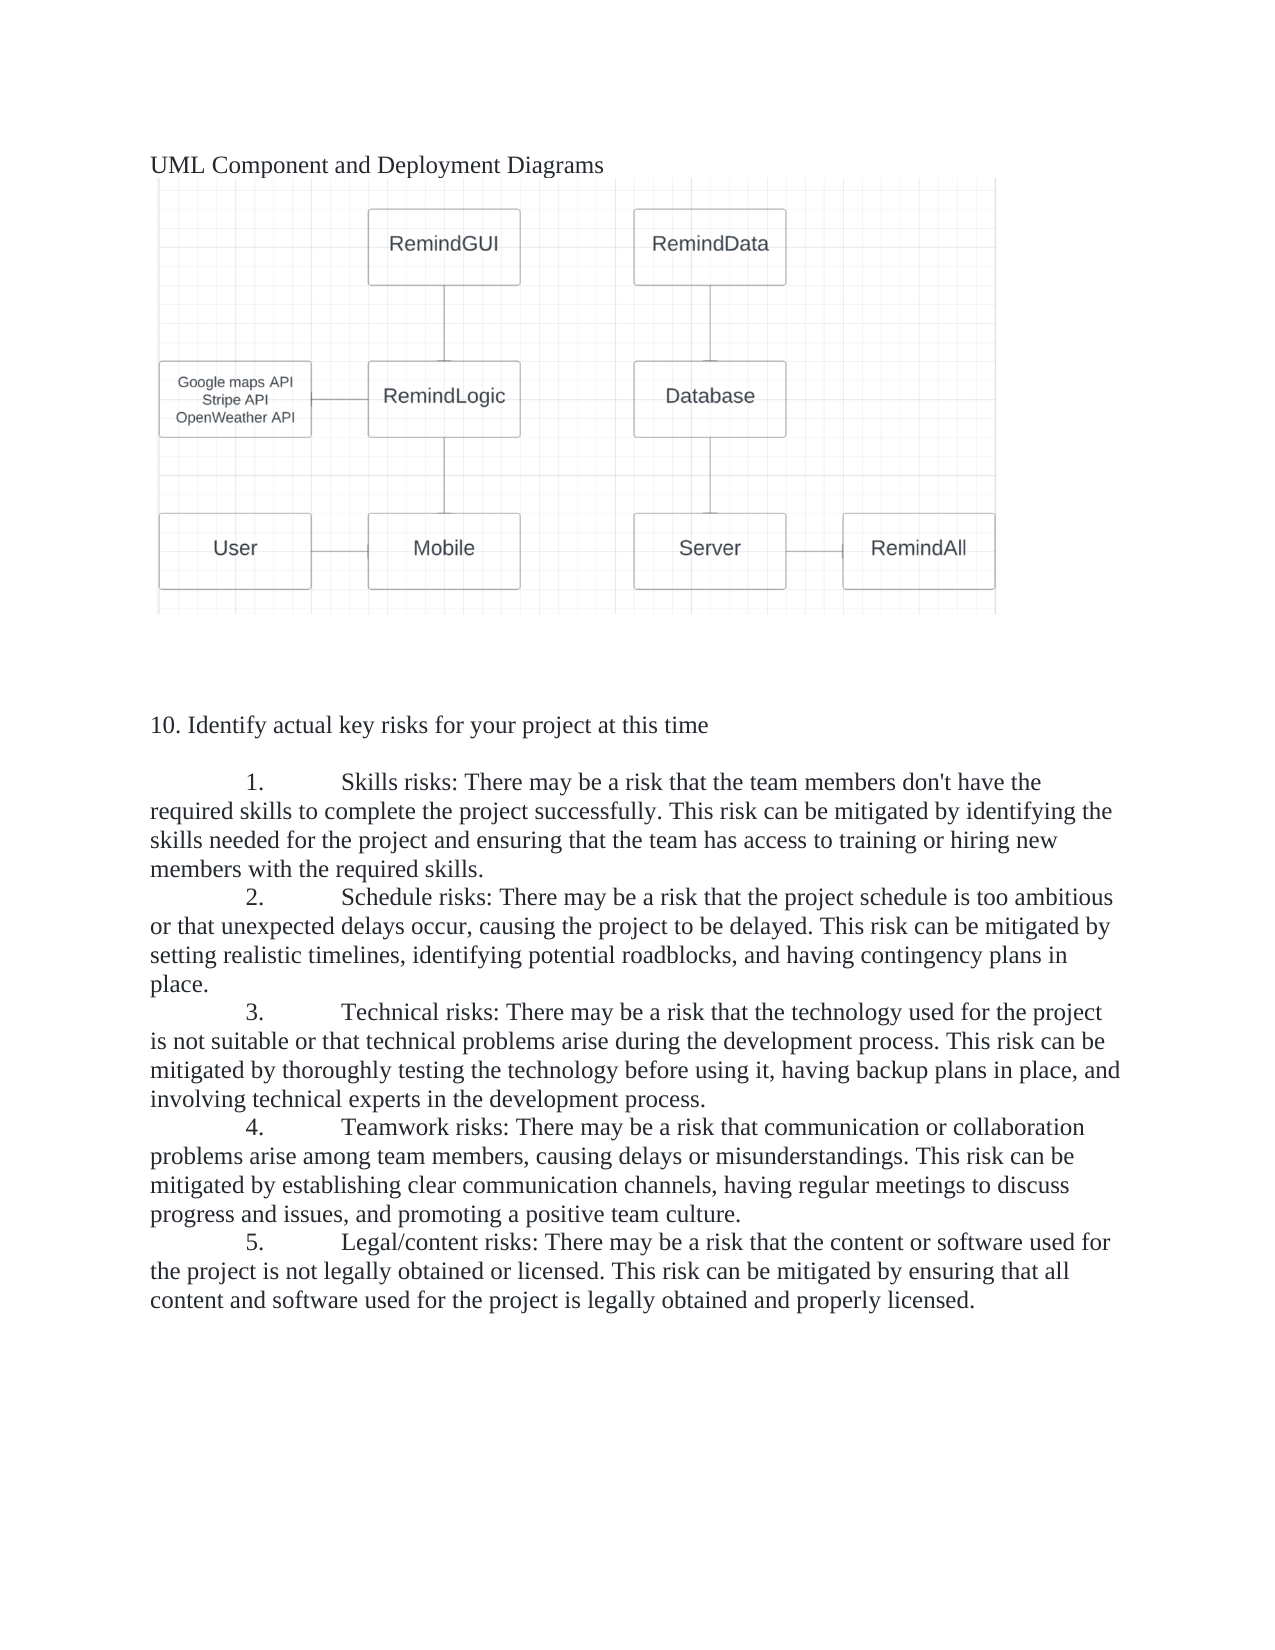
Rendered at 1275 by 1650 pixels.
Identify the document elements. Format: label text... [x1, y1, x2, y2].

text 5. Legal/content risks: There may be a risk that the content or software used for the project is not legally obtained or licensed. This risk can be mitigated by ensuring that all content and software used for the project is legally obtained and properly licensed. [150, 1227, 1125, 1314]
text 10. Identify actual key risks for your project at this time [150, 710, 1125, 739]
picture [150, 178, 1012, 624]
text 2. Schedule risks: There may be a risk that the project schedule is too ambitious or that unexpected delays occur, causing the project to be delayed. This risk can be mitigated by setting realistic timelines, identifying potential roadblocks, and having contingency plans in place. [150, 882, 1125, 997]
text UML Component and Deployment Diagrams [150, 150, 1125, 179]
text 4. Teamwork risks: There may be a risk that communication or collaboration problems arise among team members, causing delays or misunderstandings. This risk can be mitigated by establishing clear communication channels, having regular meetings to discuss progress and issues, and promoting a positive team culture. [150, 1112, 1125, 1227]
text 3. Technical risks: There may be a risk that the technology used for the project is not suitable or that technical problems arise during the development process. This risk can be mitigated by thoroughly testing the technology before using it, having backup plans in place, and involving technical experts in the development process. [150, 997, 1125, 1112]
text 1. Skills risks: There may be a risk that the team members don't have the required skills to complete the project successfully. This risk can be mitigated by identifying the skills needed for the project and ensuring that the team has access to training or hiring new members with the required skills. [150, 767, 1125, 882]
